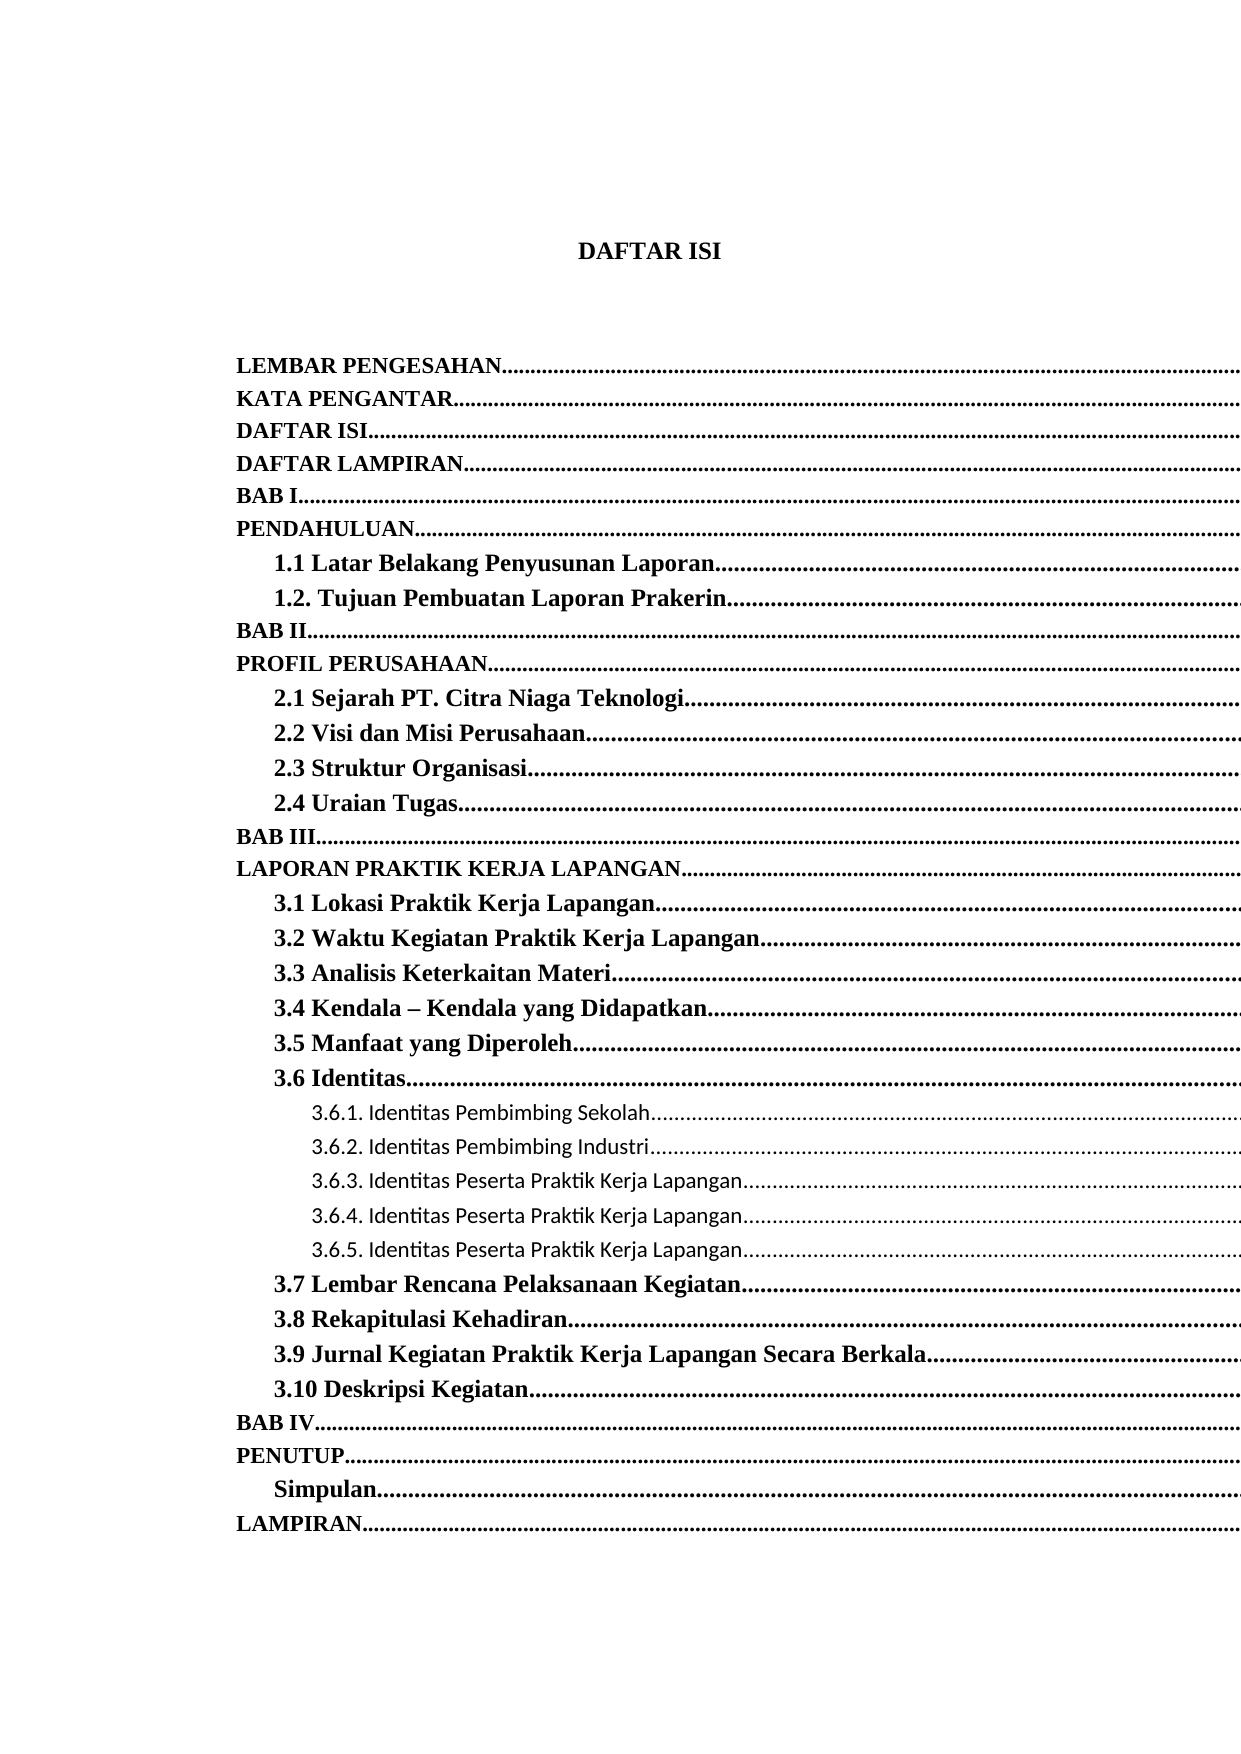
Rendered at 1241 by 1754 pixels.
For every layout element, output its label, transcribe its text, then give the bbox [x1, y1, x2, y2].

subtitle DAFTAR ISI [236, 236, 1063, 265]
